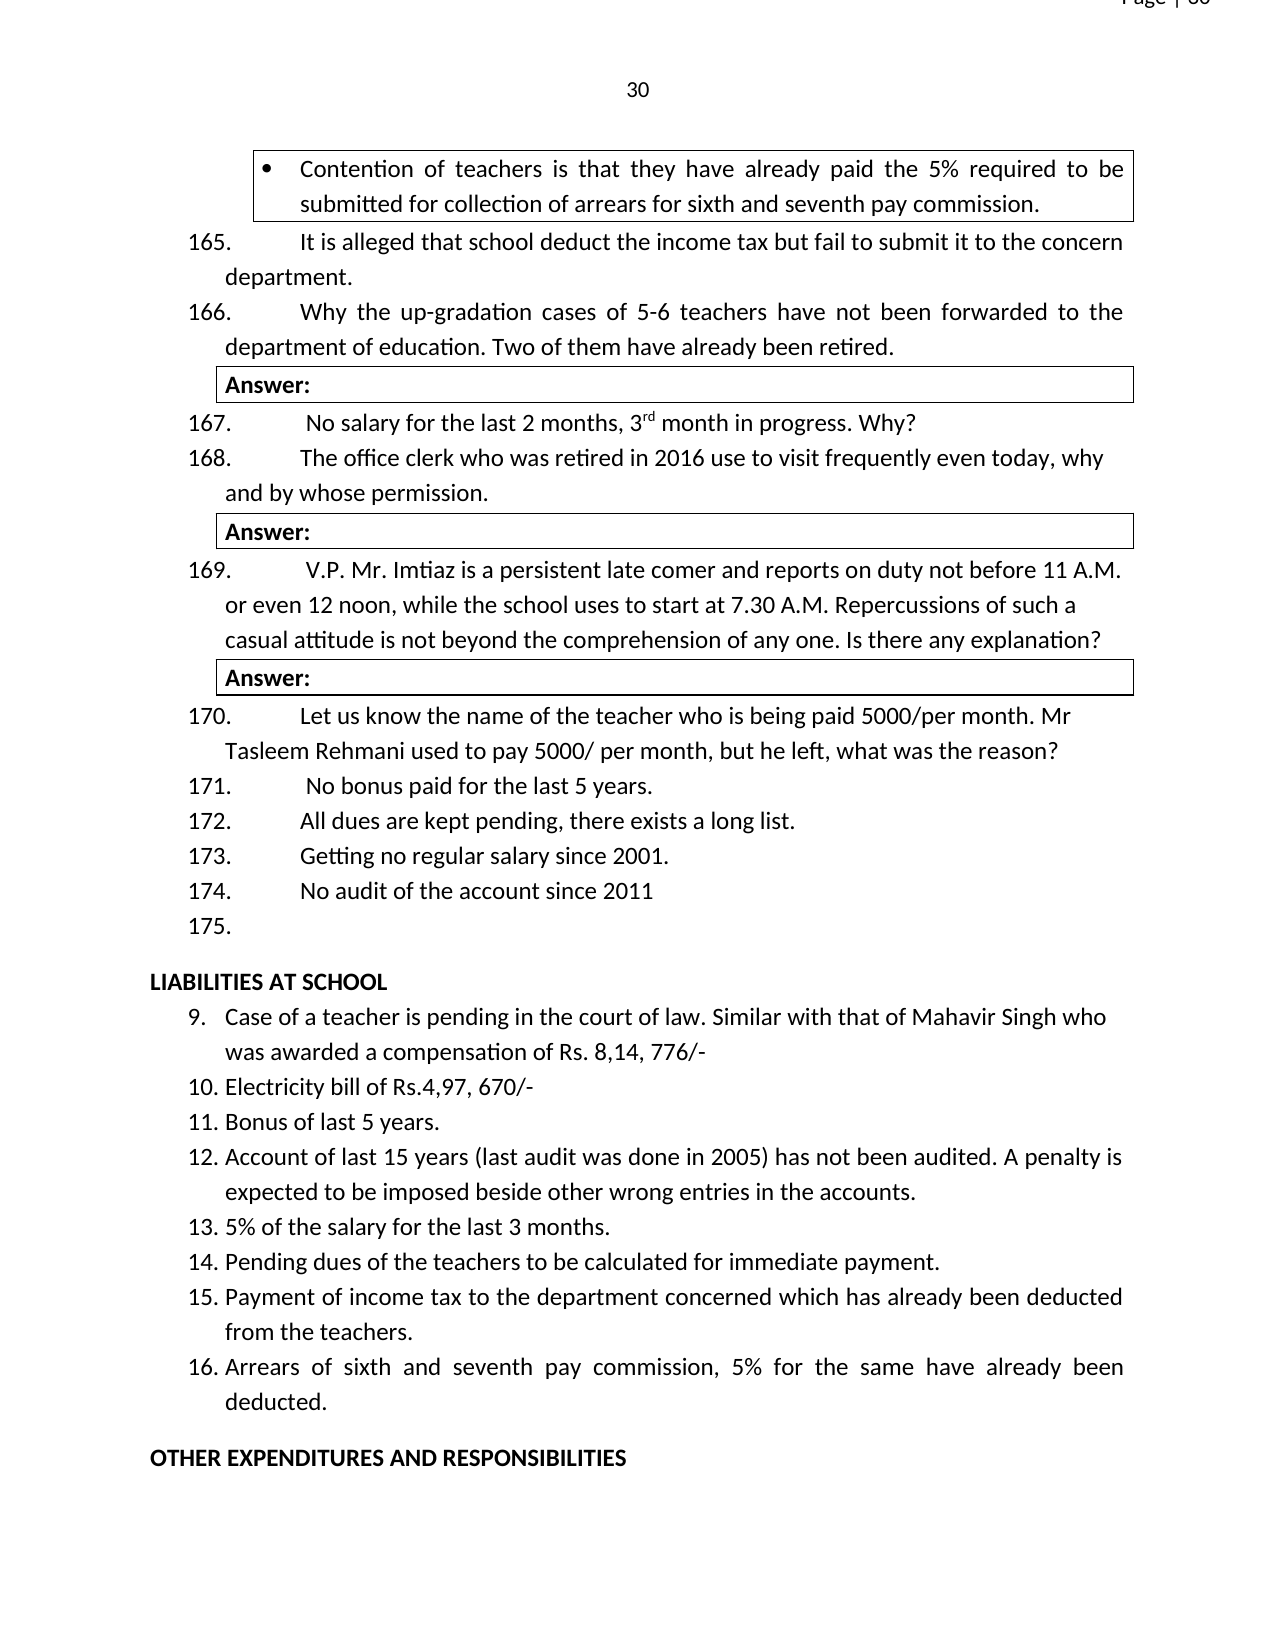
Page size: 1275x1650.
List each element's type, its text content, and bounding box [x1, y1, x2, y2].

list Getting no regular salary since 2001. [187, 840, 1125, 871]
list Payment of income tax to the department concerned which has already been deducted from the teachers. [187, 1281, 1125, 1346]
text OTHER EXPENDITURES AND RESPONSIBILITIES [150, 1442, 1125, 1472]
list Answer: [217, 514, 1133, 548]
text LIABILITIES AT SCHOOL [150, 966, 1125, 996]
list No salary for the last 2 months, 3rd month in progress. Why? [187, 407, 1125, 438]
list Electricity bill of Rs.4,97, 670/- [187, 1071, 1125, 1101]
list 5% of the salary for the last 3 months. [187, 1211, 1125, 1241]
list Answer: [217, 660, 1133, 694]
list No bonus paid for the last 5 years. [187, 770, 1125, 801]
list Arrears of sixth and seventh pay commission, 5% for the same have already been deducted. [187, 1351, 1125, 1416]
list Account of last 15 years (last audit was done in 2005) has not been audited. A penalty is expected to be imposed beside other wrong entries in the accounts. [187, 1141, 1125, 1206]
list Pending dues of the teachers to be calculated for immediate payment. [187, 1246, 1125, 1276]
list Bonus of last 5 years. [187, 1106, 1125, 1136]
list Why the up-gradation cases of 5-6 teachers have not been forwarded to the department of education. Two of them have already been retired. [187, 296, 1125, 362]
list The office clerk who was retired in 2016 use to visit frequently even today, why and by whose permission. [187, 442, 1125, 508]
list Let us know the name of the teacher who is being paid 5000/per month. Mr Tasleem Rehmani used to pay 5000/ per month, but he left, what was the reason? [187, 700, 1125, 766]
list All dues are kept pending, there exists a long list. [187, 805, 1125, 836]
list Case of a teacher is pending in the court of law. Similar with that of Mahavir Singh who was awarded a compensation of Rs. 8,14, 776/- [187, 1001, 1125, 1066]
list It is alleged that school deduct the income tax but fail to submit it to the concern department. [187, 226, 1125, 292]
list Contention of teachers is that they have already paid the 5% required to be submitted for collection of arrears for sixth and seventh pay commission. [254, 151, 1133, 221]
list V.P. Mr. Imtiaz is a persistent late comer and reports on duty not before 11 A.M. or even 12 noon, while the school uses to start at 7.30 A.M. Repercussions of such a casual attitude is not beyond the comprehension of any one. Is there any explanation? [187, 554, 1125, 654]
list No audit of the account since 2011 [187, 875, 1125, 906]
list Answer: [217, 367, 1133, 402]
